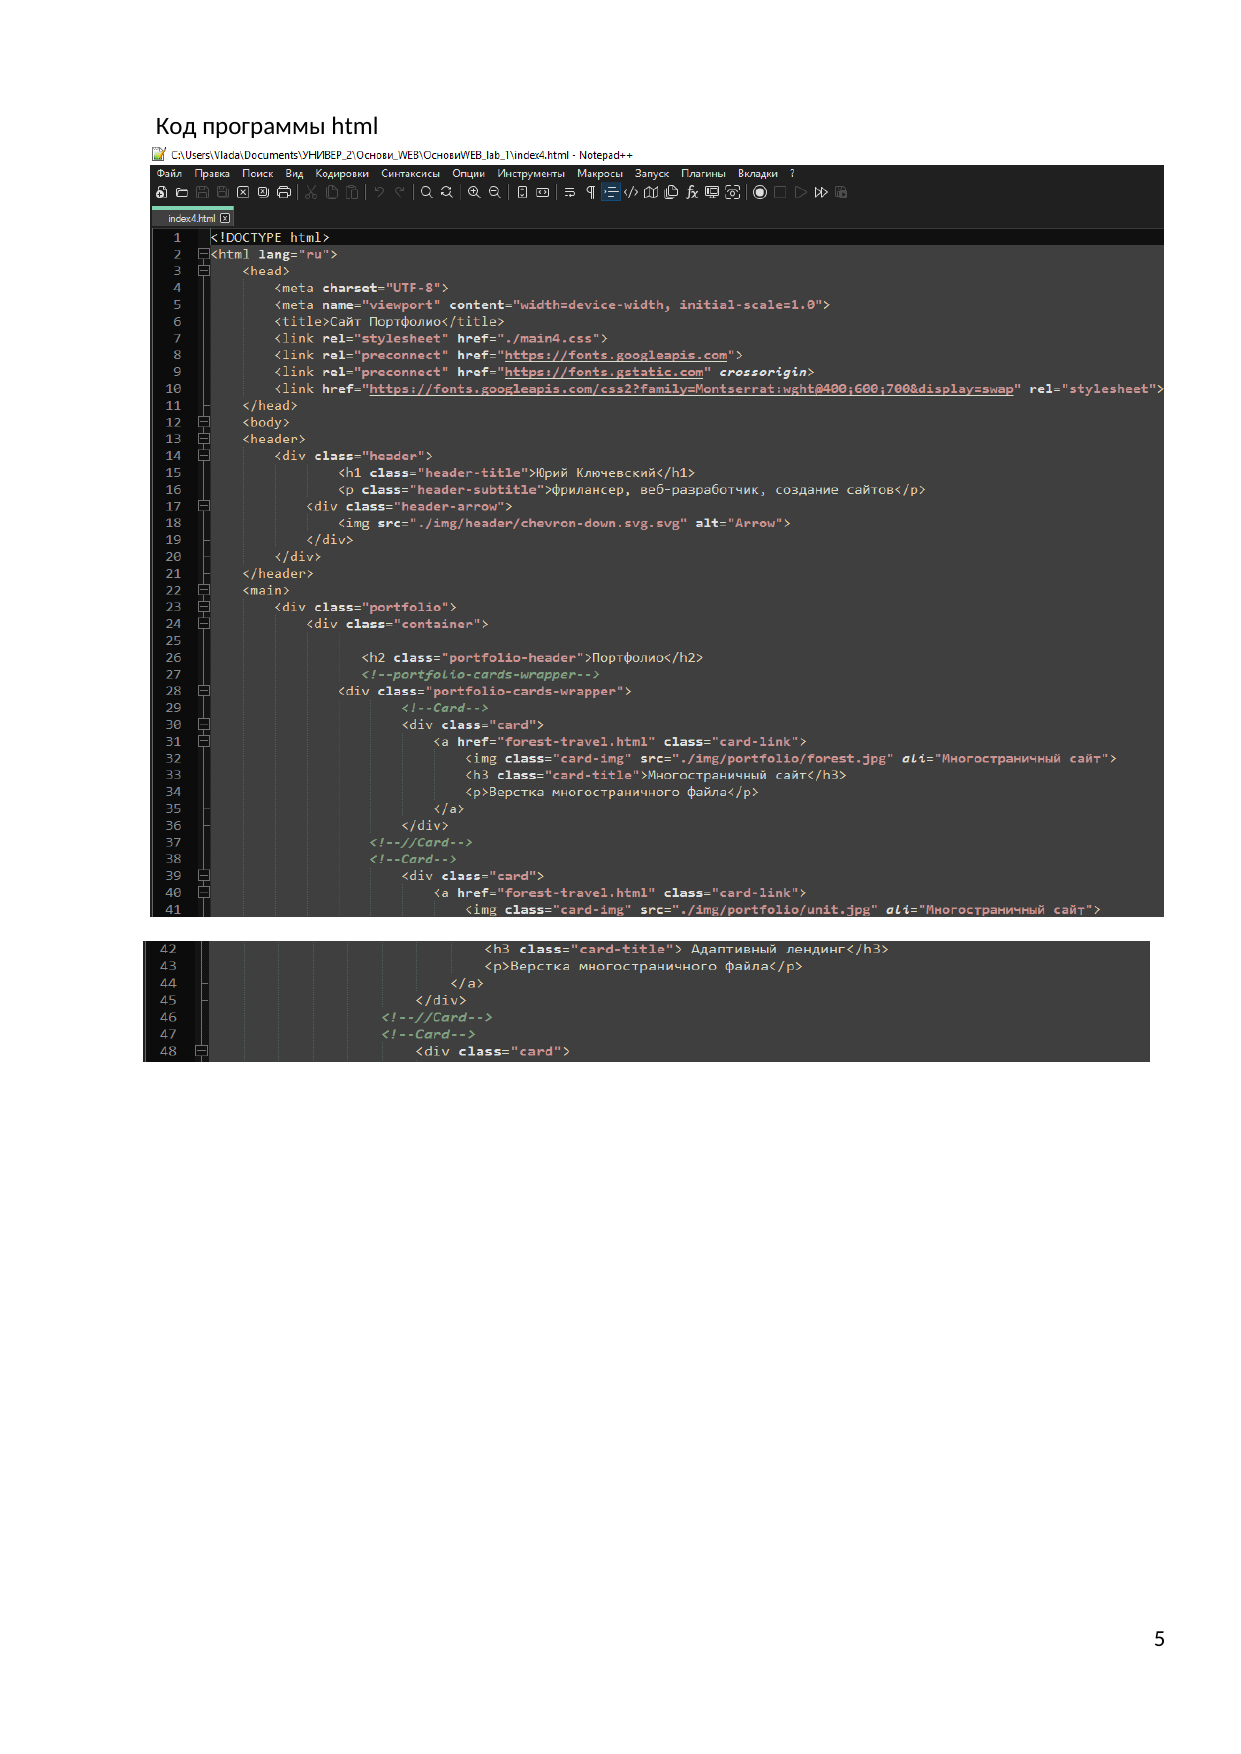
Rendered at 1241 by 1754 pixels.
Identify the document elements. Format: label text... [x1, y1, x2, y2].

picture [150, 144, 1164, 917]
picture [142, 941, 1150, 1062]
